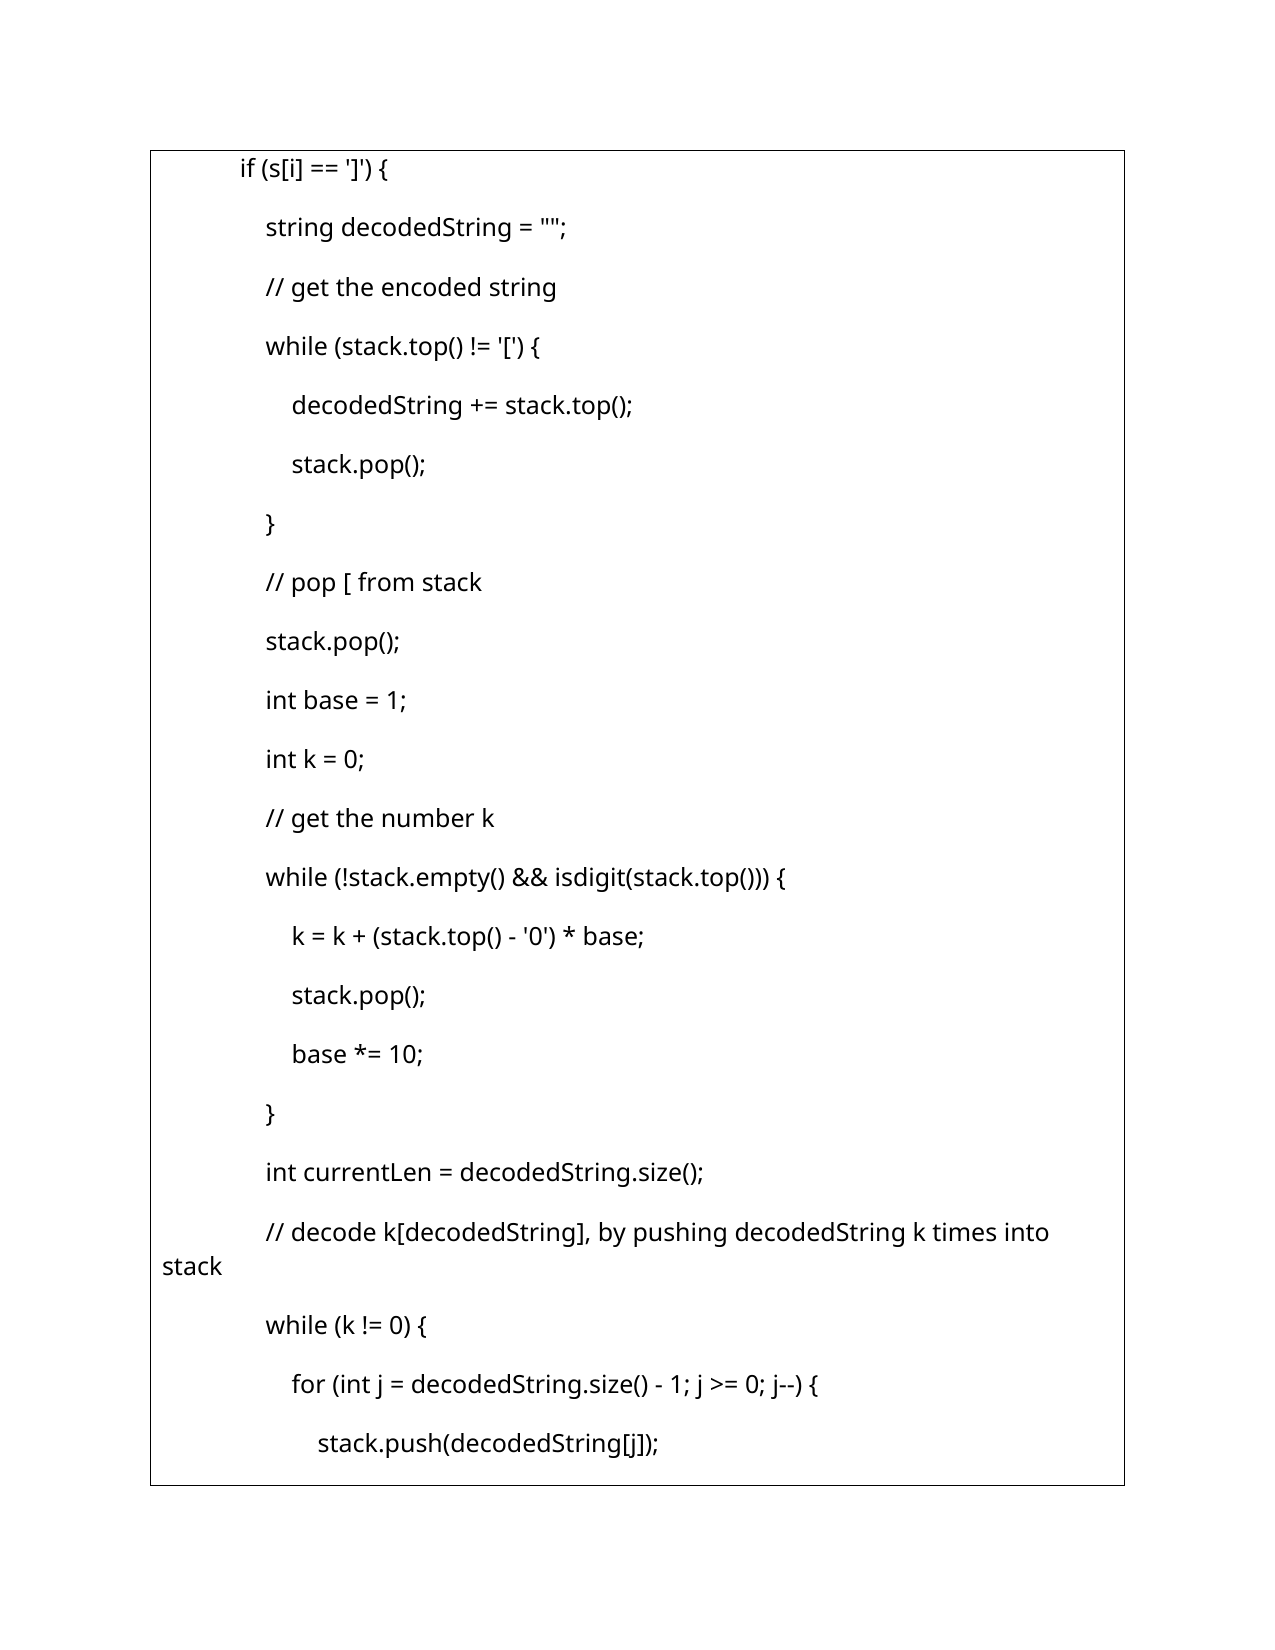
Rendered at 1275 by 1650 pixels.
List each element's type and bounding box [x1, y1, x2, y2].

table_header [151, 151, 1124, 1484]
